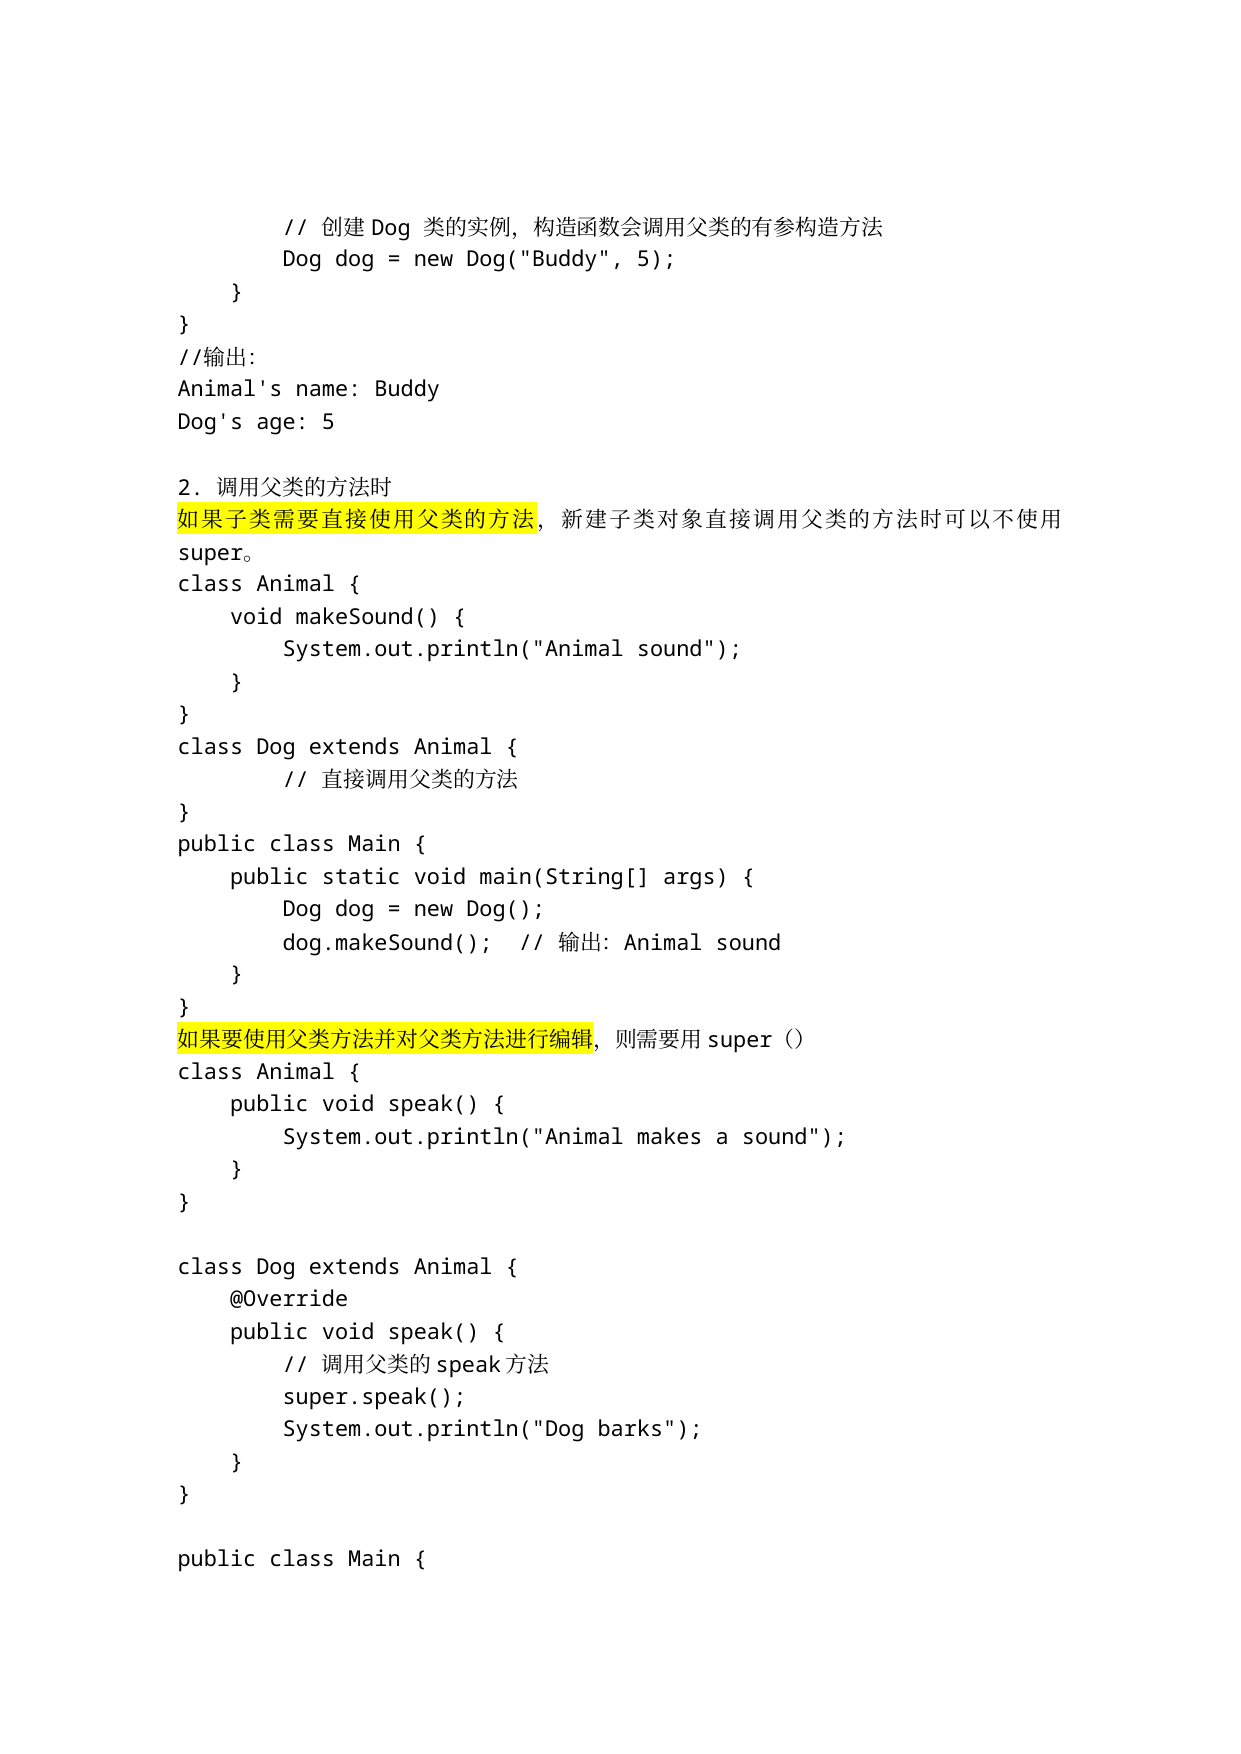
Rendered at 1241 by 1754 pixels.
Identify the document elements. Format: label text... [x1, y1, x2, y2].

text } [177, 1152, 1063, 1184]
text } [177, 1184, 1063, 1217]
text } [177, 664, 1063, 697]
text public static void main(String[] args) { [177, 859, 1063, 892]
text public class Main { [177, 1542, 1063, 1574]
text } [177, 697, 1063, 729]
text } [177, 957, 1063, 989]
text 如果子类需要直接使用父类的方法，新建子类对象直接调用父类的方法时可以不使用 super。 [177, 502, 1063, 567]
text // 调用父类的speak方法 [177, 1347, 1063, 1379]
text } [177, 307, 1063, 339]
text void makeSound() { [177, 599, 1063, 632]
text class Dog extends Animal { [177, 1249, 1063, 1282]
text System.out.println("Animal sound"); [177, 632, 1063, 664]
text 2. 调用父类的方法时 [177, 469, 1063, 502]
text System.out.println("Dog barks"); [177, 1412, 1063, 1444]
text Dog's age: 5 [177, 404, 1063, 437]
text public void speak() { [177, 1314, 1063, 1347]
text dog.makeSound(); // 输出：Animal sound [177, 924, 1063, 957]
text } [177, 989, 1063, 1022]
text System.out.println("Animal makes a sound"); [177, 1119, 1063, 1152]
text // 直接调用父类的方法 [177, 762, 1063, 794]
text 如果要使用父类方法并对父类方法进行编辑，则需要用super（） [593, 1022, 1063, 1054]
text public void speak() { [177, 1087, 1063, 1119]
text class Dog extends Animal { [177, 729, 1063, 762]
text Dog dog = new Dog(); [177, 892, 1063, 924]
text //输出： [177, 339, 1063, 372]
text Dog dog = new Dog("Buddy", 5); [177, 242, 1063, 274]
text class Animal { [177, 1054, 1063, 1087]
text super.speak(); [177, 1379, 1063, 1412]
text // 创建 Dog 类的实例，构造函数会调用父类的有参构造方法 [177, 209, 1063, 242]
text @Override [177, 1282, 1063, 1314]
text public class Main { [177, 827, 1063, 859]
text } [177, 794, 1063, 827]
text Animal's name: Buddy [177, 372, 1063, 404]
text class Animal { [177, 567, 1063, 599]
text } [177, 1477, 1063, 1509]
text } [177, 274, 1063, 307]
text } [177, 1444, 1063, 1477]
